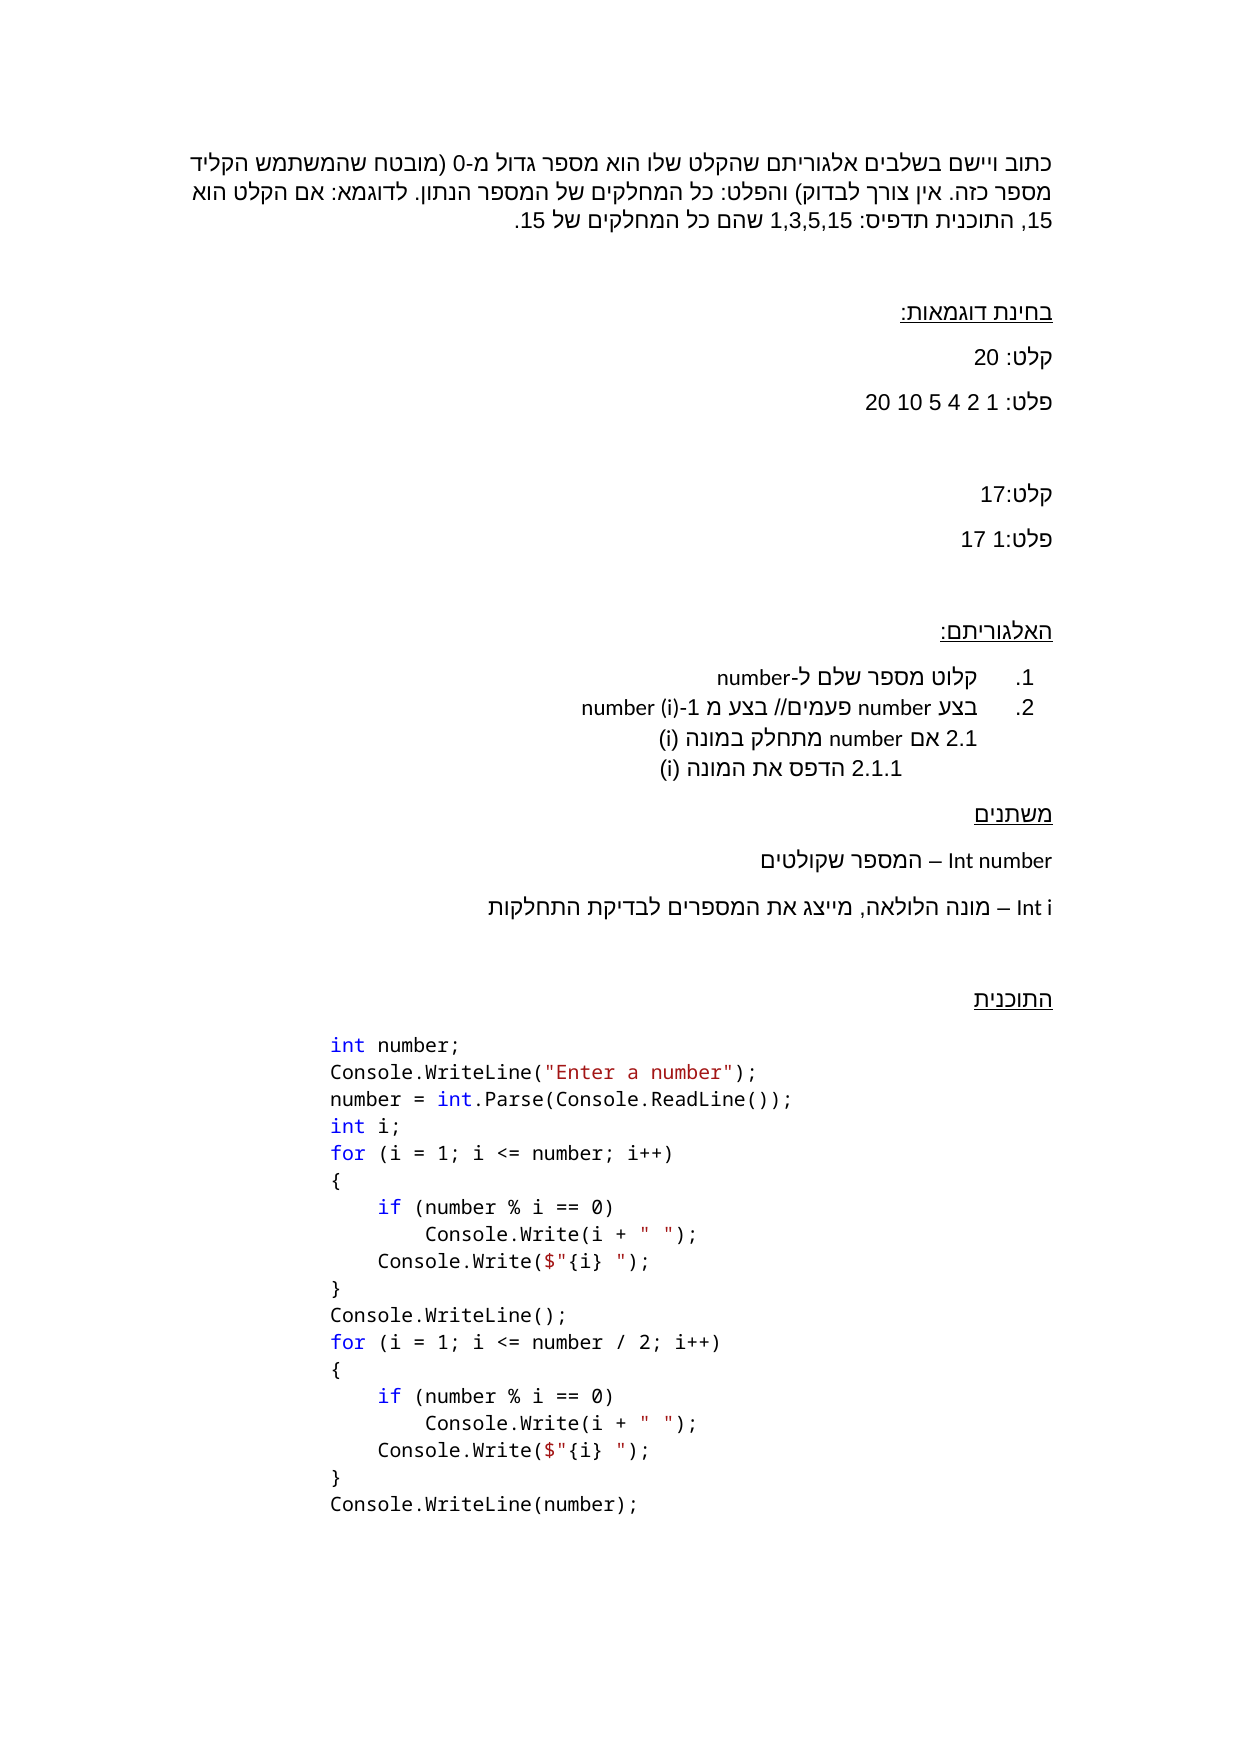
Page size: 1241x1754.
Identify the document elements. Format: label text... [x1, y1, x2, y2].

text קלט: 20 [187, 344, 1053, 370]
text Console.Write($"{i} "); [187, 1247, 1053, 1274]
list בצע number פעמים// בצע מ 1-number (i) [187, 693, 1015, 721]
text פלט:1 17 [187, 526, 1053, 552]
text קלט:17 [187, 481, 1053, 507]
text האלגוריתם: [187, 618, 1053, 644]
text if (number % i == 0) [187, 1193, 1053, 1220]
list קלוט מספר שלם ל-number [187, 663, 1015, 691]
text Console.Write(i + " "); [187, 1220, 1053, 1247]
list 2.1.1 הדפס את המונה (i) [187, 754, 978, 782]
text int number; [187, 1032, 1053, 1058]
text Console.Write($"{i} "); [187, 1436, 1053, 1463]
text if (number % i == 0) [187, 1382, 1053, 1409]
text number = int.Parse(Console.ReadLine()); [187, 1086, 1053, 1112]
text { [187, 1166, 1053, 1193]
text Console.WriteLine("Enter a number"); [187, 1058, 1053, 1086]
text התוכנית [187, 986, 1053, 1013]
text Console.WriteLine(); [187, 1301, 1053, 1328]
text } [187, 1463, 1053, 1490]
text int i; [187, 1112, 1053, 1139]
text כתוב ויישם בשלבים אלגוריתם שהקלט שלו הוא מספר גדול מ-0 (מובטח שהמשתמש הקליד מספר כזה. אין צורך לבדוק) והפלט: כל המחלקים של המספר הנתון. לדוגמא: אם הקלט הוא 15, התוכנית תדפיס: 1,3,5,15 שהם כל המחלקים של 15. [187, 150, 1053, 233]
text Console.Write(i + " "); [187, 1409, 1053, 1436]
text { [187, 1355, 1053, 1382]
text for (i = 1; i <= number / 2; i++) [187, 1328, 1053, 1355]
text for (i = 1; i <= number; i++) [187, 1139, 1053, 1166]
text Console.WriteLine(number); [187, 1490, 1053, 1517]
text Int i – מונה הלולאה, מייצג את המספרים לבדיקת התחלקות [187, 893, 1053, 921]
text משתנים [187, 801, 1053, 827]
text Int number – המספר שקולטים [187, 846, 1053, 874]
list 2.1 אם number מתחלק במונה (i) [187, 724, 978, 752]
text } [187, 1274, 1053, 1301]
text בחינת דוגמאות: [187, 299, 1053, 325]
text פלט: 1 2 4 5 10 20 [187, 389, 1053, 415]
